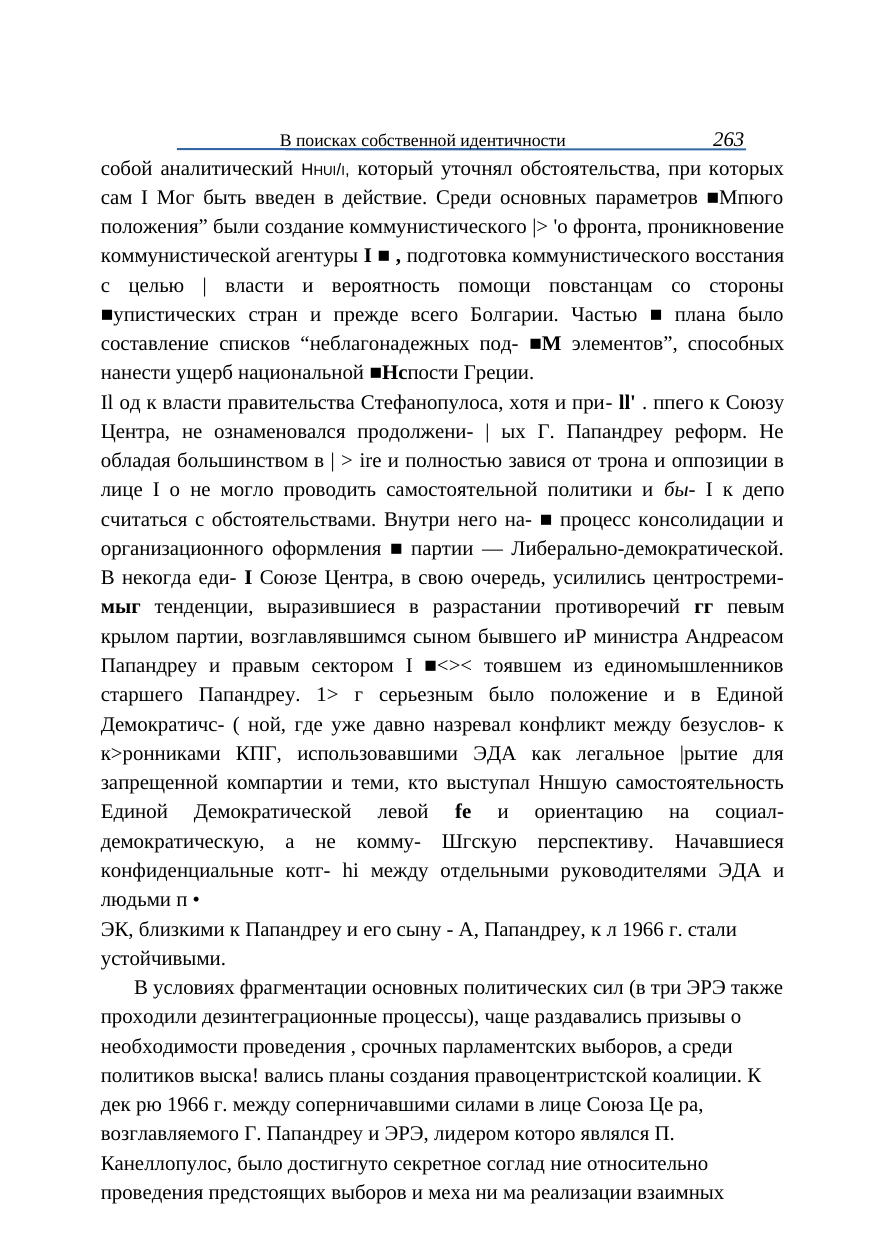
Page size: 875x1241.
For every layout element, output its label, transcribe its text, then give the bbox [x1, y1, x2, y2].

text ЭК, близкими к Папандреу и его сыну - А, Папандреу, к л 1966 г. стали устойчивыми. [101, 916, 784, 970]
text Il од к власти правительства Стефанопулоса, хотя и при- ll' . ппего к Союзу Центра, не ознаменовался продолжени- | ых Г. Папандреу реформ. Не обладая большинством в | > ire и полностью завися от трона и оппозиции в лице I о не могло проводить самостоятельной политики и бы- I к депо считаться с обстоятельствами. Внутри него на- ■ процесс консолидации и организационного оформления ■ партии — Либерально-демократической. В некогда еди- I Союзе Центра, в свою очередь, усилились центростреми- мыг тенденции, выразившиеся в разрастании противоречий гг певым крылом партии, возглавлявшимся сыном бывшего иР министра Андреасом Папандреу и правым сектором I ■<>< тоявшем из единомышленников старшего Папандреу. 1> г серьезным было положение и в Единой Демократичс- ( ной, где уже давно назревал конфликт между безуслов- к к>ронниками КПГ, использовавшими ЭДА как легальное |рытие для запрещенной компартии и теми, кто выступал Нншую самостоятельность Единой Демократической левой fe и ориентацию на социал-демократическую, а не комму- Шгскую перспективу. Начавшиеся конфиденциальные котг- hi между отдельными руководителями ЭДА и людьми п • [101, 389, 784, 911]
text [101, 975, 784, 1204]
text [101, 155, 784, 384]
